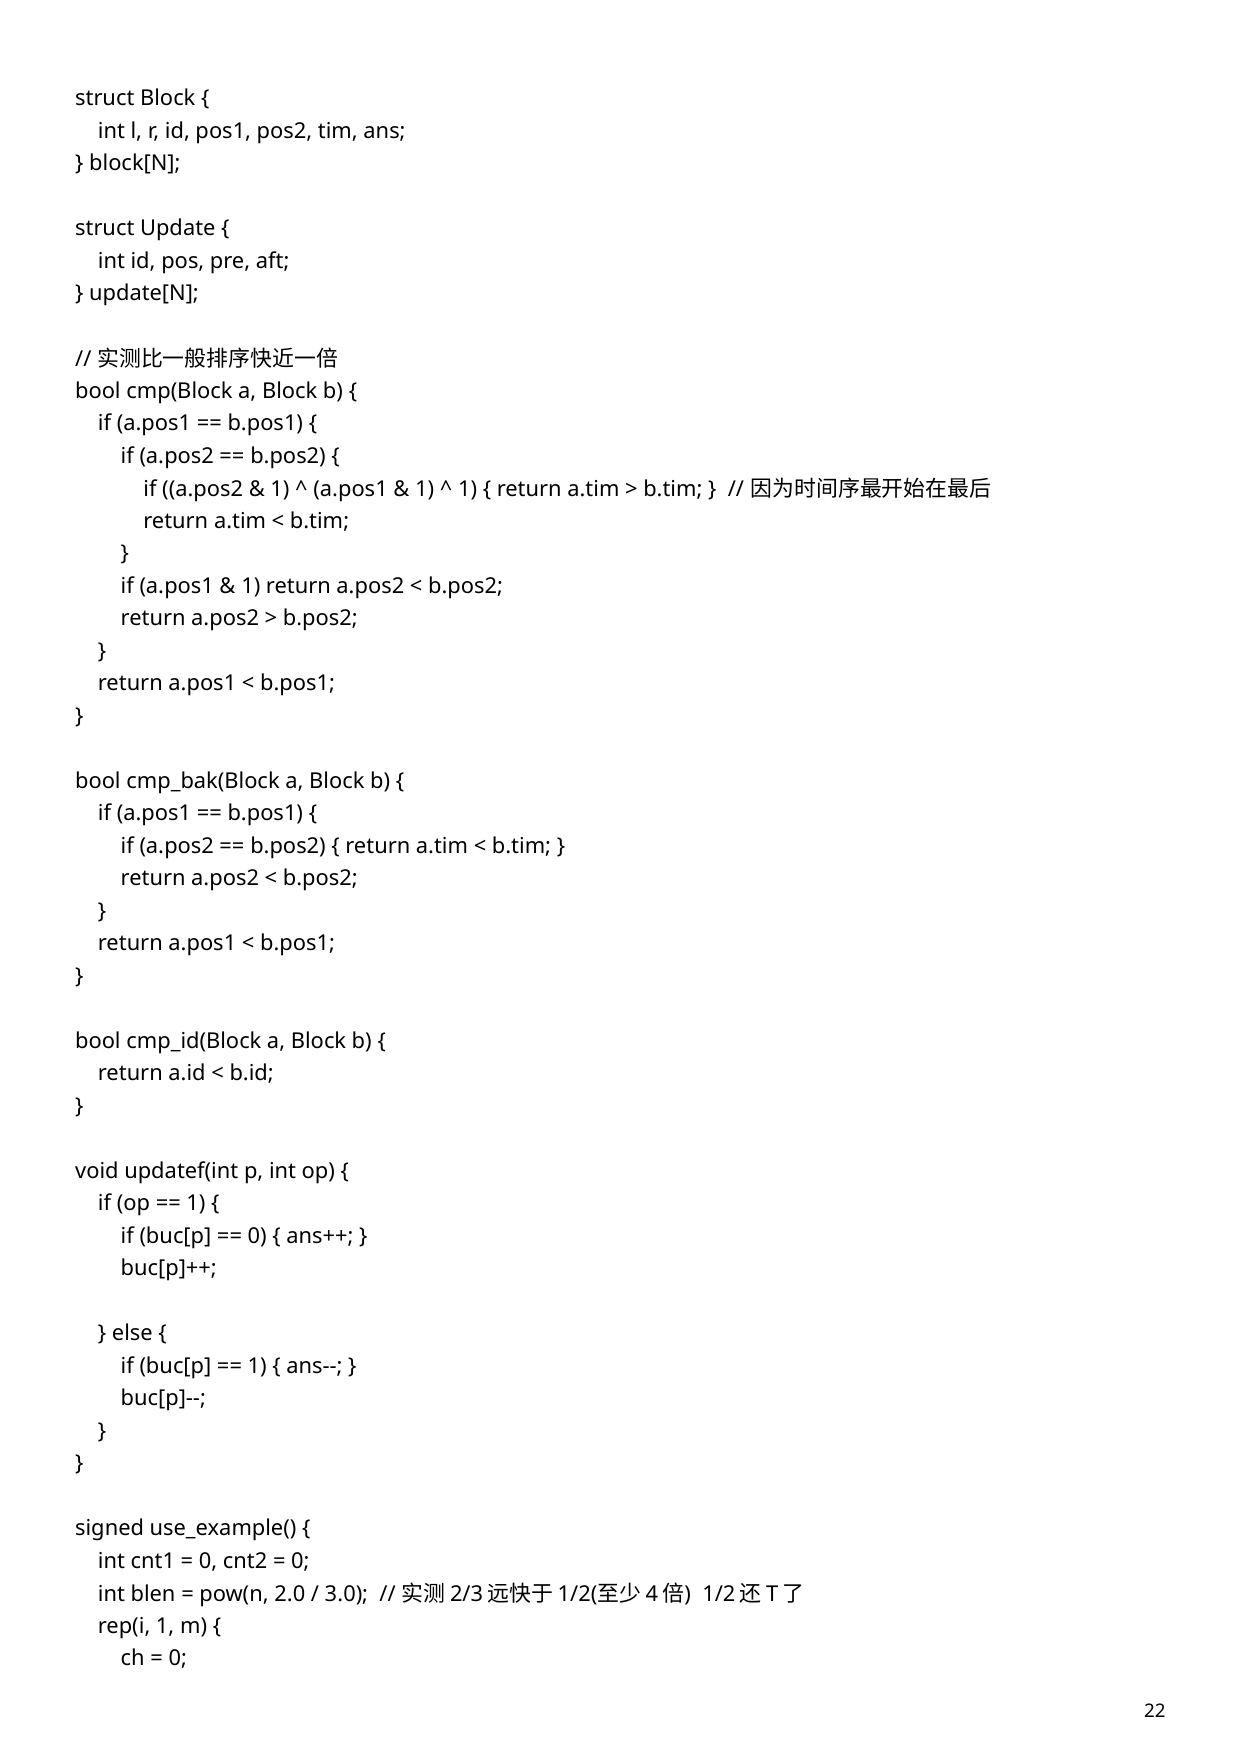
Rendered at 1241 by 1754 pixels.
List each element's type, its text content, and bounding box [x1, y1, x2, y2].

text // 实测比一般排序快近一倍 [75, 341, 1165, 373]
text signed use_example() { [75, 1511, 1165, 1543]
text if (op == 1) { [75, 1186, 1165, 1218]
text if (buc[p] == 0) { ans++; } [75, 1218, 1165, 1251]
text } [75, 1088, 1165, 1121]
text int id, pos, pre, aft; [75, 243, 1165, 276]
text } [75, 633, 1165, 666]
text if ((a.pos2 & 1) ^ (a.pos1 & 1) ^ 1) { return a.tim > b.tim; } // 因为时间序最开始在最后 [75, 471, 1165, 503]
text } [75, 536, 1165, 568]
text struct Update { [75, 211, 1165, 243]
text return a.pos2 < b.pos2; [75, 861, 1165, 893]
text } [75, 1446, 1165, 1478]
text if (a.pos1 == b.pos1) { [75, 796, 1165, 828]
text return a.id < b.id; [75, 1056, 1165, 1088]
text return a.pos1 < b.pos1; [75, 926, 1165, 958]
text } [75, 893, 1165, 926]
text buc[p]++; [75, 1251, 1165, 1283]
text } [75, 1413, 1165, 1446]
text if (a.pos2 == b.pos2) { [75, 438, 1165, 471]
text int cnt1 = 0, cnt2 = 0; [75, 1543, 1165, 1576]
text } update[N]; [75, 276, 1165, 308]
text if (a.pos1 & 1) return a.pos2 < b.pos2; [75, 568, 1165, 601]
text void updatef(int p, int op) { [75, 1153, 1165, 1186]
text int blen = pow(n, 2.0 / 3.0); // 实测2/3远快于1/2(至少4倍) 1/2还T了 [75, 1576, 1165, 1608]
text struct Block { [75, 81, 1165, 113]
text buc[p]--; [75, 1381, 1165, 1413]
text } block[N]; [75, 146, 1165, 178]
text bool cmp(Block a, Block b) { [75, 373, 1165, 406]
text } else { [75, 1316, 1165, 1348]
text if (a.pos1 == b.pos1) { [75, 406, 1165, 438]
text return a.pos1 < b.pos1; [75, 666, 1165, 698]
text return a.pos2 > b.pos2; [75, 601, 1165, 633]
text bool cmp_id(Block a, Block b) { [75, 1023, 1165, 1056]
text bool cmp_bak(Block a, Block b) { [75, 763, 1165, 796]
text if (buc[p] == 1) { ans--; } [75, 1348, 1165, 1381]
text if (a.pos2 == b.pos2) { return a.tim < b.tim; } [75, 828, 1165, 861]
text return a.tim < b.tim; [75, 503, 1165, 536]
text } [75, 958, 1165, 991]
text } [75, 698, 1165, 731]
text ch = 0; [75, 1641, 1165, 1673]
text rep(i, 1, m) { [75, 1608, 1165, 1641]
text int l, r, id, pos1, pos2, tim, ans; [75, 113, 1165, 146]
